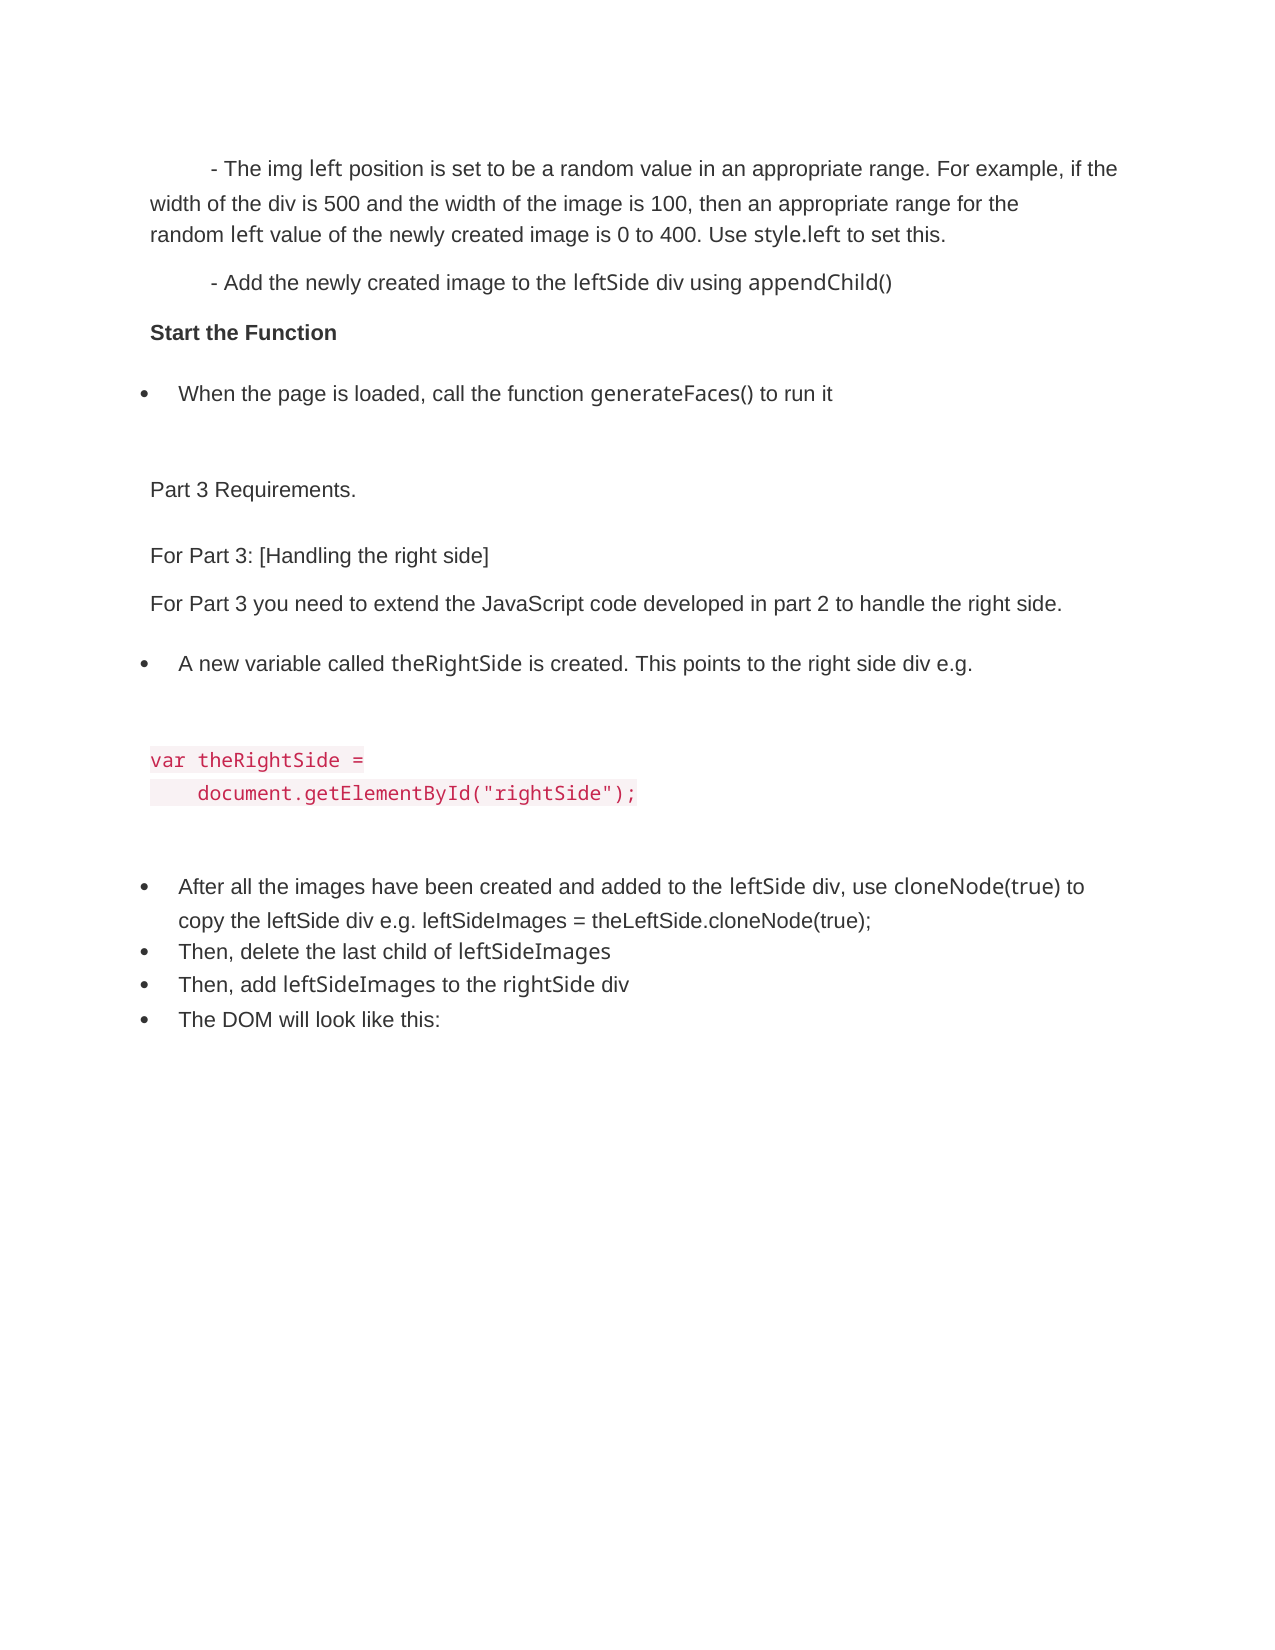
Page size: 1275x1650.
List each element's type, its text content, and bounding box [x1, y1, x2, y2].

text - The img left position is set to be a random value in an appropriate range. For example, if the width of the div is 500 and the width of the image is 100, then an appropriate range for the random left value of the newly created image is 0 to 400. Use style.left to set this. [150, 150, 1125, 248]
text Start the Function [150, 312, 1125, 345]
text For Part 3: [Handling the right side] [150, 535, 1125, 568]
list Then, add leftSideImages to the rightSide div [141, 966, 1125, 999]
list Then, delete the last child of leftSideImages [141, 933, 1125, 966]
text For Part 3 you need to extend the JavaScript code developed in part 2 to handle the right side. [150, 583, 1125, 616]
text Part 3 Requirements. [150, 436, 1125, 535]
list When the page is loaded, call the function generateFaces() to run it [141, 374, 1125, 407]
list The DOM will look like this: [141, 999, 1125, 1032]
text var theRightSide = document.getElementById("rightSide"); [150, 707, 1125, 838]
text - Add the newly created image to the leftSide div using appendChild() [150, 264, 1125, 297]
list A new variable called theRightSide is created. This points to the right side div e.g. [141, 645, 1125, 678]
list After all the images have been created and added to the leftSide div, use cloneNode(true) to copy the leftSide div e.g. leftSideImages = theLeftSide.cloneNode(true); [141, 868, 1125, 933]
